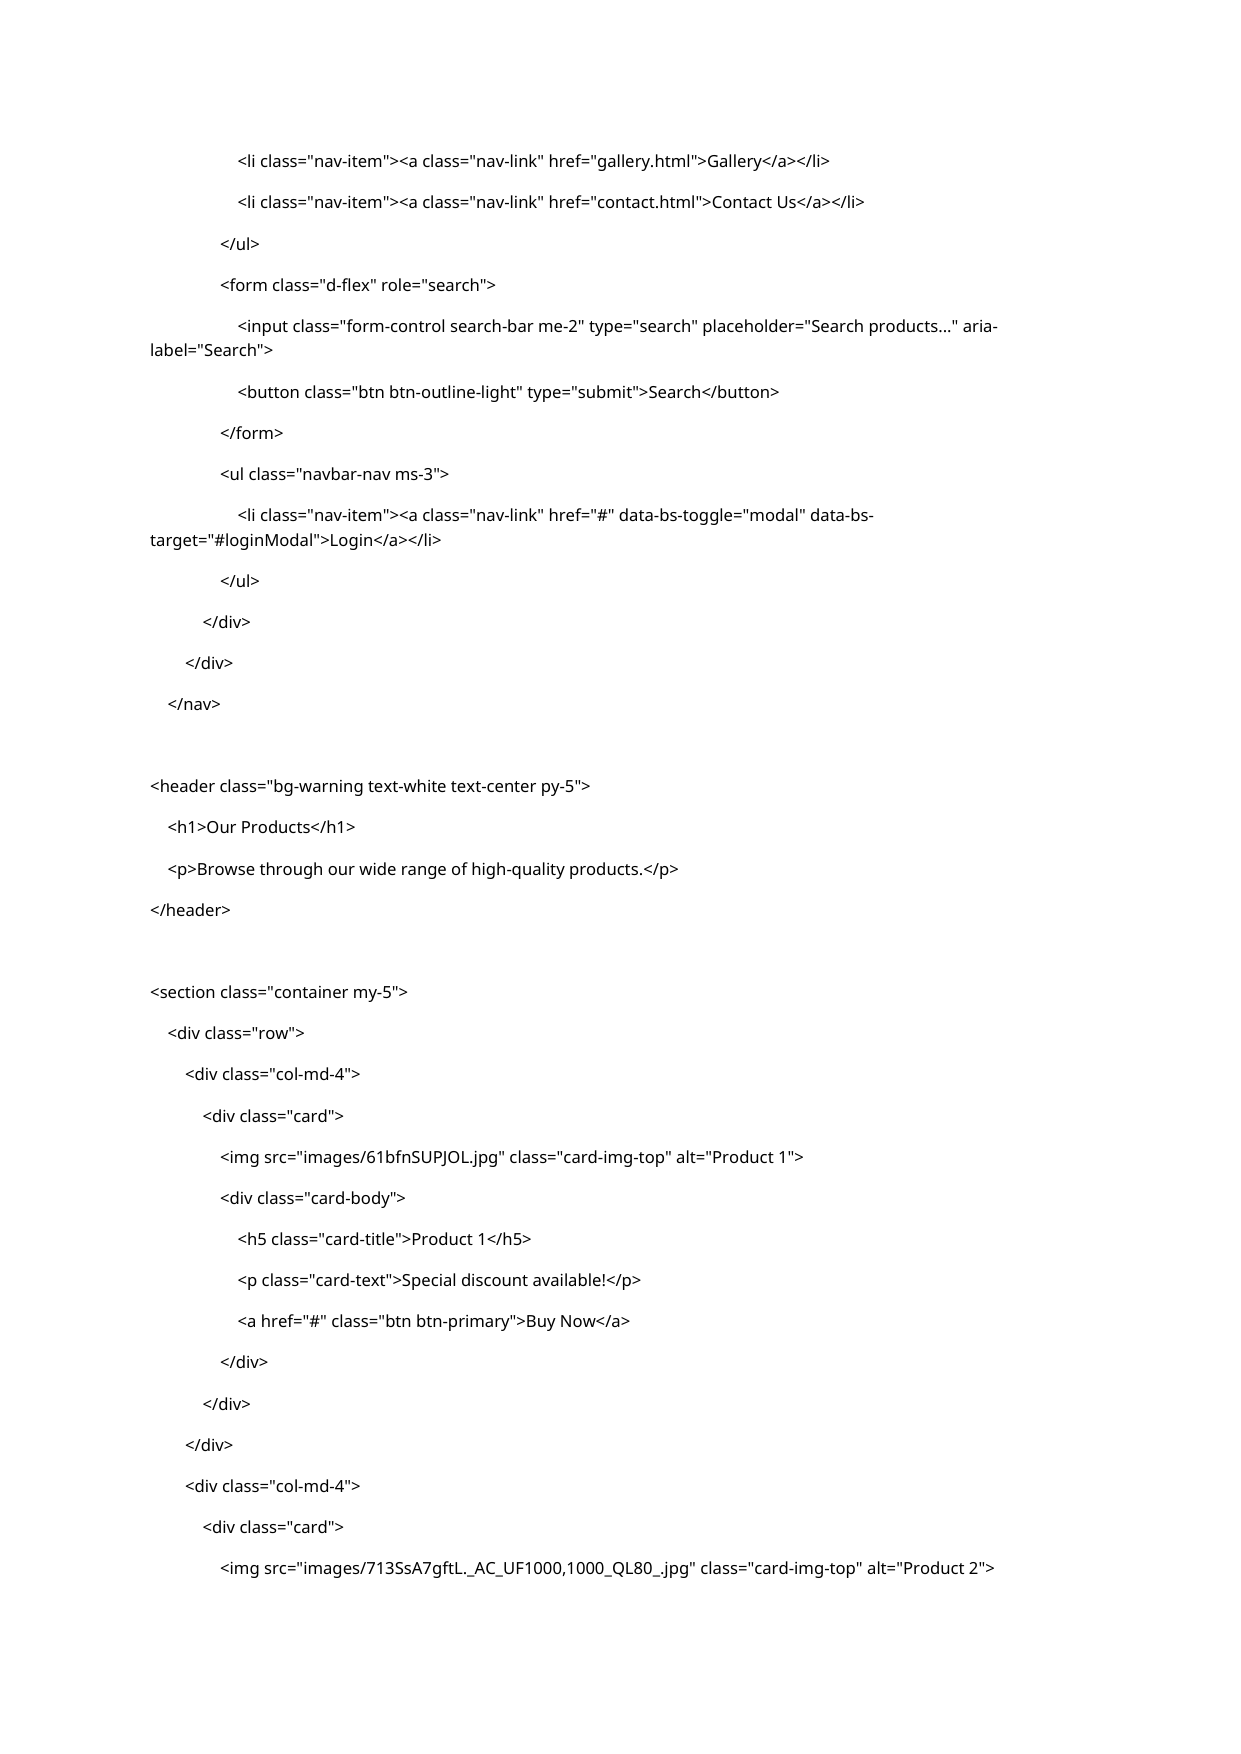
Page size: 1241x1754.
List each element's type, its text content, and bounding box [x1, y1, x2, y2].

text <img src="images/713SsA7gftL._AC_UF1000,1000_QL80_.jpg" class="card-img-top" alt="Product 2"> [150, 1557, 1090, 1579]
text </form> [150, 421, 1090, 444]
text <div class="card"> [150, 1516, 1090, 1538]
text </div> [150, 1433, 1090, 1456]
text <p class="card-text">Special discount available!</p> [150, 1269, 1090, 1291]
text </div> [150, 1351, 1090, 1374]
text <p>Browse through our wide range of high-quality products.</p> [150, 857, 1090, 880]
text <li class="nav-item"><a class="nav-link" href="gallery.html">Gallery</a></li> [150, 150, 1090, 173]
text <div class="row"> [150, 1022, 1090, 1044]
text <button class="btn btn-outline-light" type="submit">Search</button> [150, 380, 1090, 403]
text <li class="nav-item"><a class="nav-link" href="contact.html">Contact Us</a></li> [150, 191, 1090, 214]
text <div class="card"> [150, 1104, 1090, 1127]
text <a href="#" class="btn btn-primary">Buy Now</a> [150, 1310, 1090, 1333]
text <header class="bg-warning text-white text-center py-5"> [150, 775, 1090, 798]
text <li class="nav-item"><a class="nav-link" href="#" data-bs-toggle="modal" data-bs-target="#loginModal">Login</a></li> [150, 504, 1090, 551]
text <ul class="navbar-nav ms-3"> [150, 462, 1090, 485]
text </div> [150, 1392, 1090, 1415]
text <div class="col-md-4"> [150, 1474, 1090, 1497]
text <form class="d-flex" role="search"> [150, 273, 1090, 296]
text <h1>Our Products</h1> [150, 816, 1090, 839]
text <img src="images/61bfnSUPJOL.jpg" class="card-img-top" alt="Product 1"> [150, 1145, 1090, 1168]
text </nav> [150, 693, 1090, 715]
text </header> [150, 898, 1090, 921]
text </div> [150, 610, 1090, 633]
text <div class="col-md-4"> [150, 1063, 1090, 1086]
text </div> [150, 652, 1090, 674]
text </ul> [150, 232, 1090, 255]
text <section class="container my-5"> [150, 981, 1090, 1003]
text <input class="form-control search-bar me-2" type="search" placeholder="Search products..." aria-label="Search"> [150, 314, 1090, 362]
text <div class="card-body"> [150, 1186, 1090, 1209]
text <h5 class="card-title">Product 1</h5> [150, 1228, 1090, 1250]
text </ul> [150, 569, 1090, 592]
